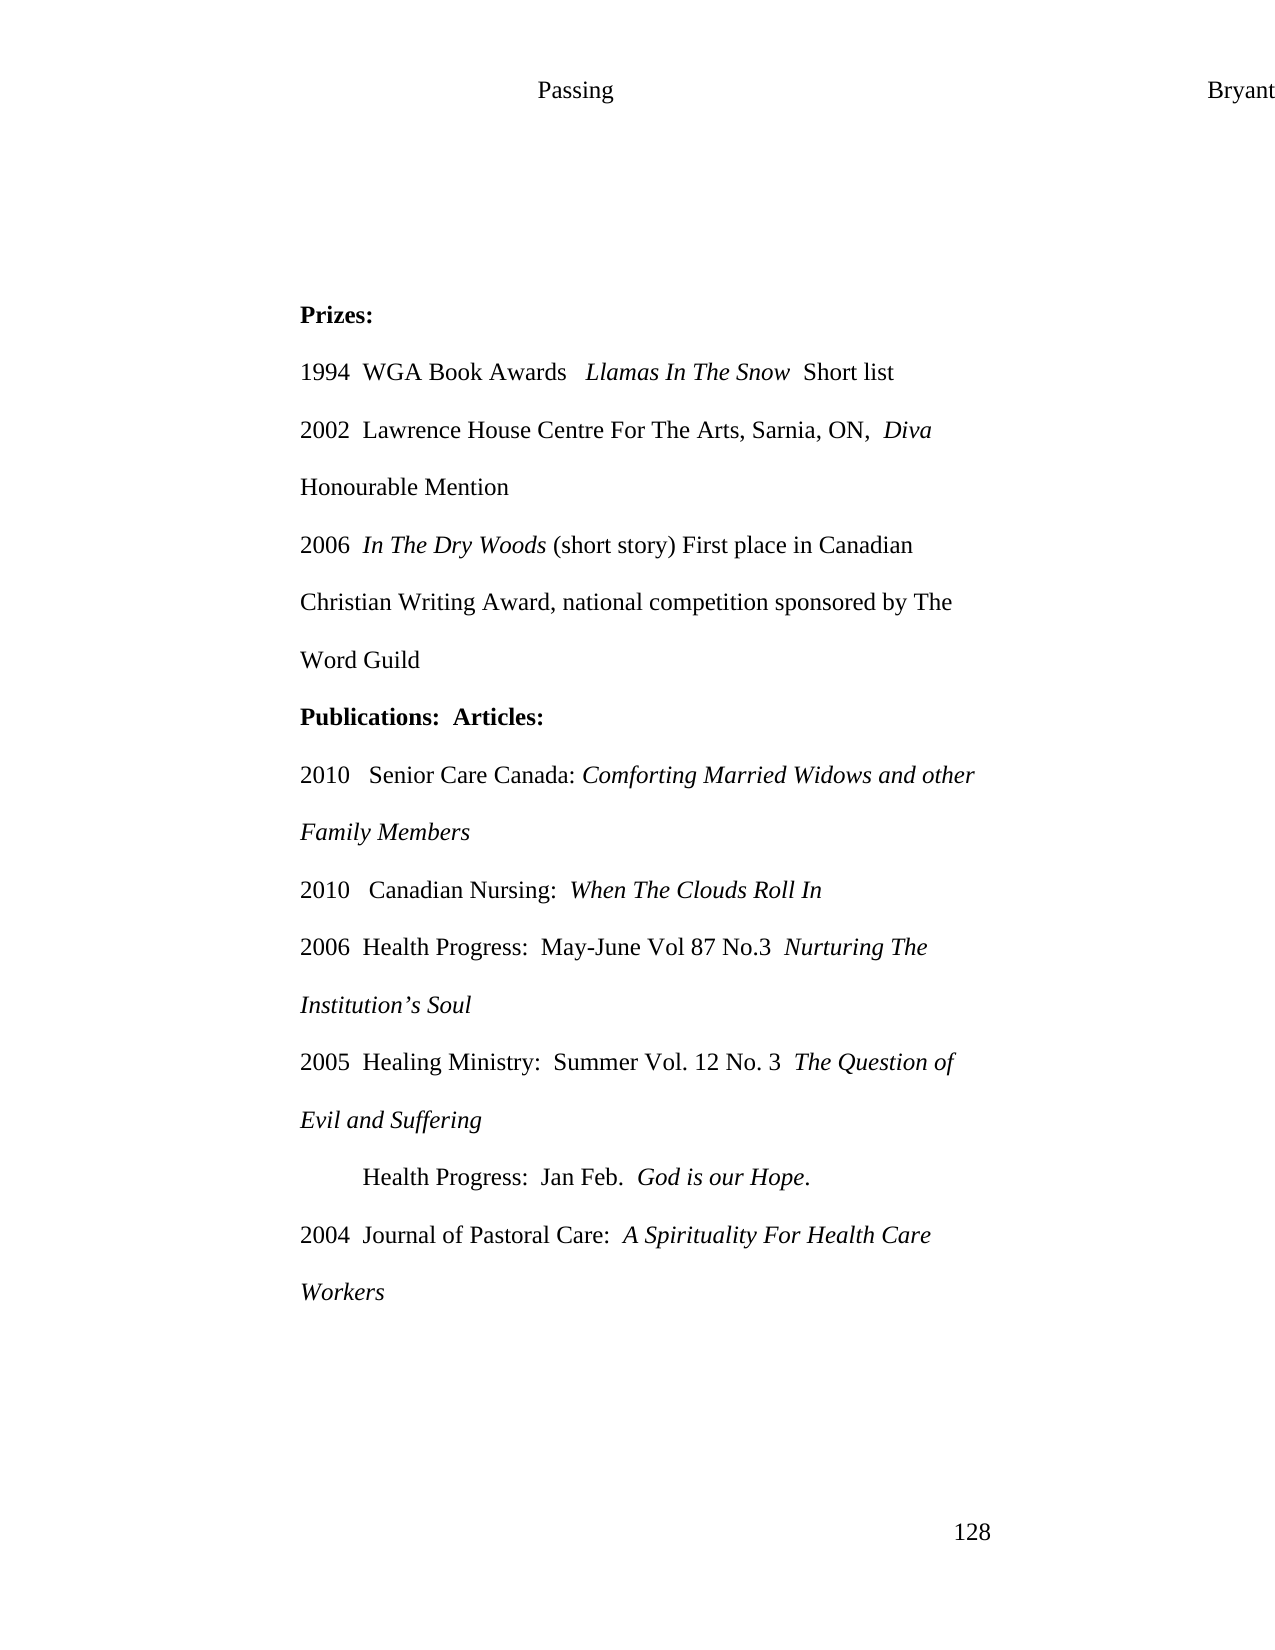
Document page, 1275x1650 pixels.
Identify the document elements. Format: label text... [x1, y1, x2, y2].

text Prizes: [300, 300, 991, 329]
text Health Progress: Jan Feb. God is our Hope. [300, 1162, 991, 1191]
text 2005 Healing Ministry: Summer Vol. 12 No. 3 The Question of Evil and Suffering [300, 1047, 991, 1134]
text 2002 Lawrence House Centre For The Arts, , Diva Honourable Mention [300, 415, 991, 501]
text Publications: Articles: [300, 702, 991, 731]
text 1994 WGA Book Awards Llamas In The Snow Short list [300, 357, 991, 386]
text 2010 Senior Care : Comforting Married Widows and other Family Members [300, 760, 991, 846]
text 2010 Canadian Nursing: When The Clouds Roll In [300, 875, 991, 904]
text 2006 Health Progress: May-June Vol 87 No.3 Nurturing The Institution’s Soul [300, 932, 991, 1019]
text 2004 Journal of Pastoral Care: A Spirituality For Health Care Workers [300, 1220, 991, 1306]
text 2006 In The Dry Woods (short story) First place in Canadian Christian Writing Award, national competition sponsored by The Word Guild [300, 530, 991, 674]
